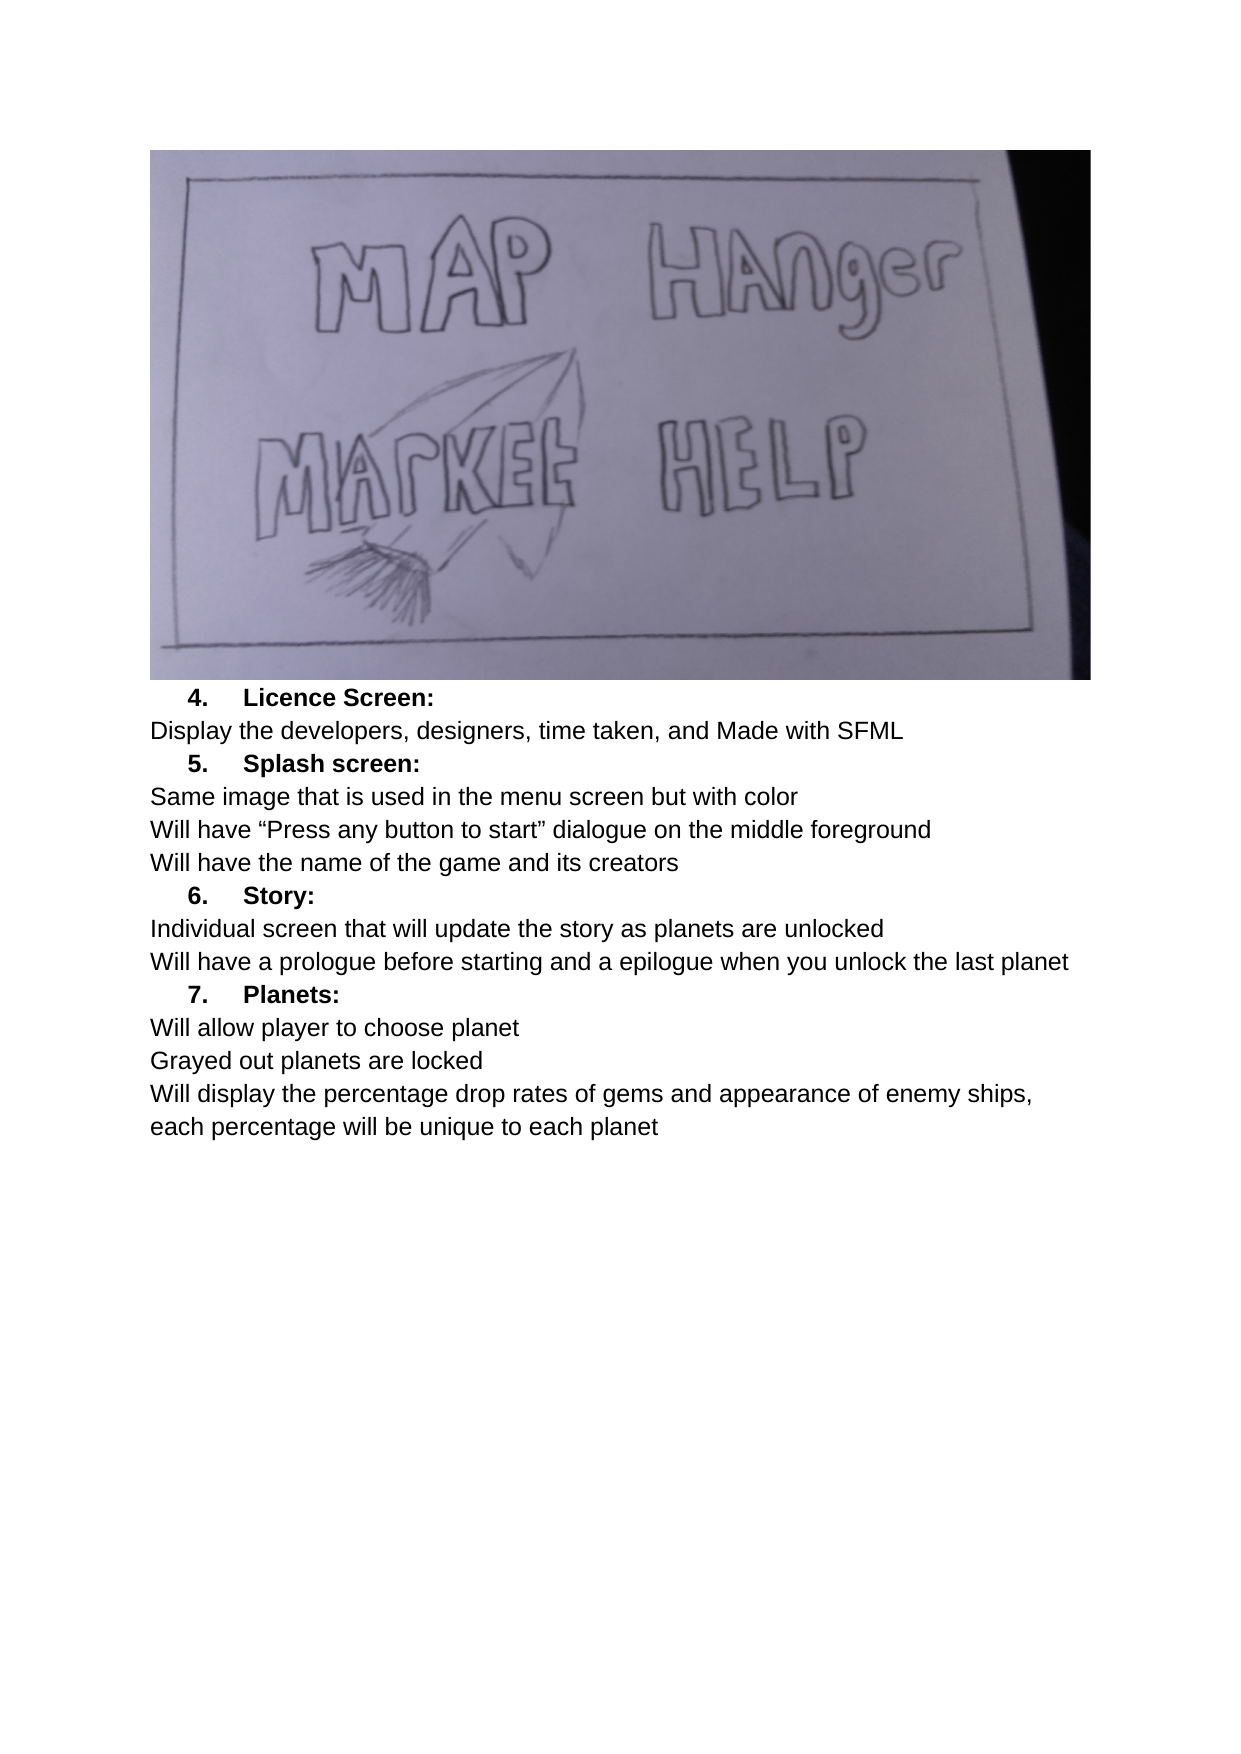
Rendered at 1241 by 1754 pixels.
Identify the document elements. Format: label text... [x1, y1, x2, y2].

text 7. Planets: [187, 980, 1090, 1009]
picture [150, 150, 1091, 680]
text Will display the percentage drop rates of gems and appearance of enemy ships, each percentage will be unique to each planet [150, 1079, 1090, 1141]
text Will have a prologue before starting and a epilogue when you unlock the last planet [150, 947, 1090, 976]
text Will allow player to choose planet [150, 1013, 1090, 1042]
text Display the developers, designers, time taken, and Made with SFML [150, 716, 1090, 745]
text 6. Story: [187, 881, 1090, 910]
text 5. Splash screen: [187, 749, 1090, 778]
text Will have the name of the game and its creators [150, 848, 1090, 877]
text Individual screen that will update the story as planets are unlocked [150, 914, 1090, 943]
text Will have “Press any button to start” dialogue on the middle foreground [150, 815, 1090, 844]
text Same image that is used in the menu screen but with color [150, 782, 1090, 811]
text 4. Licence Screen: [187, 683, 1090, 712]
text Grayed out planets are locked [150, 1046, 1090, 1075]
